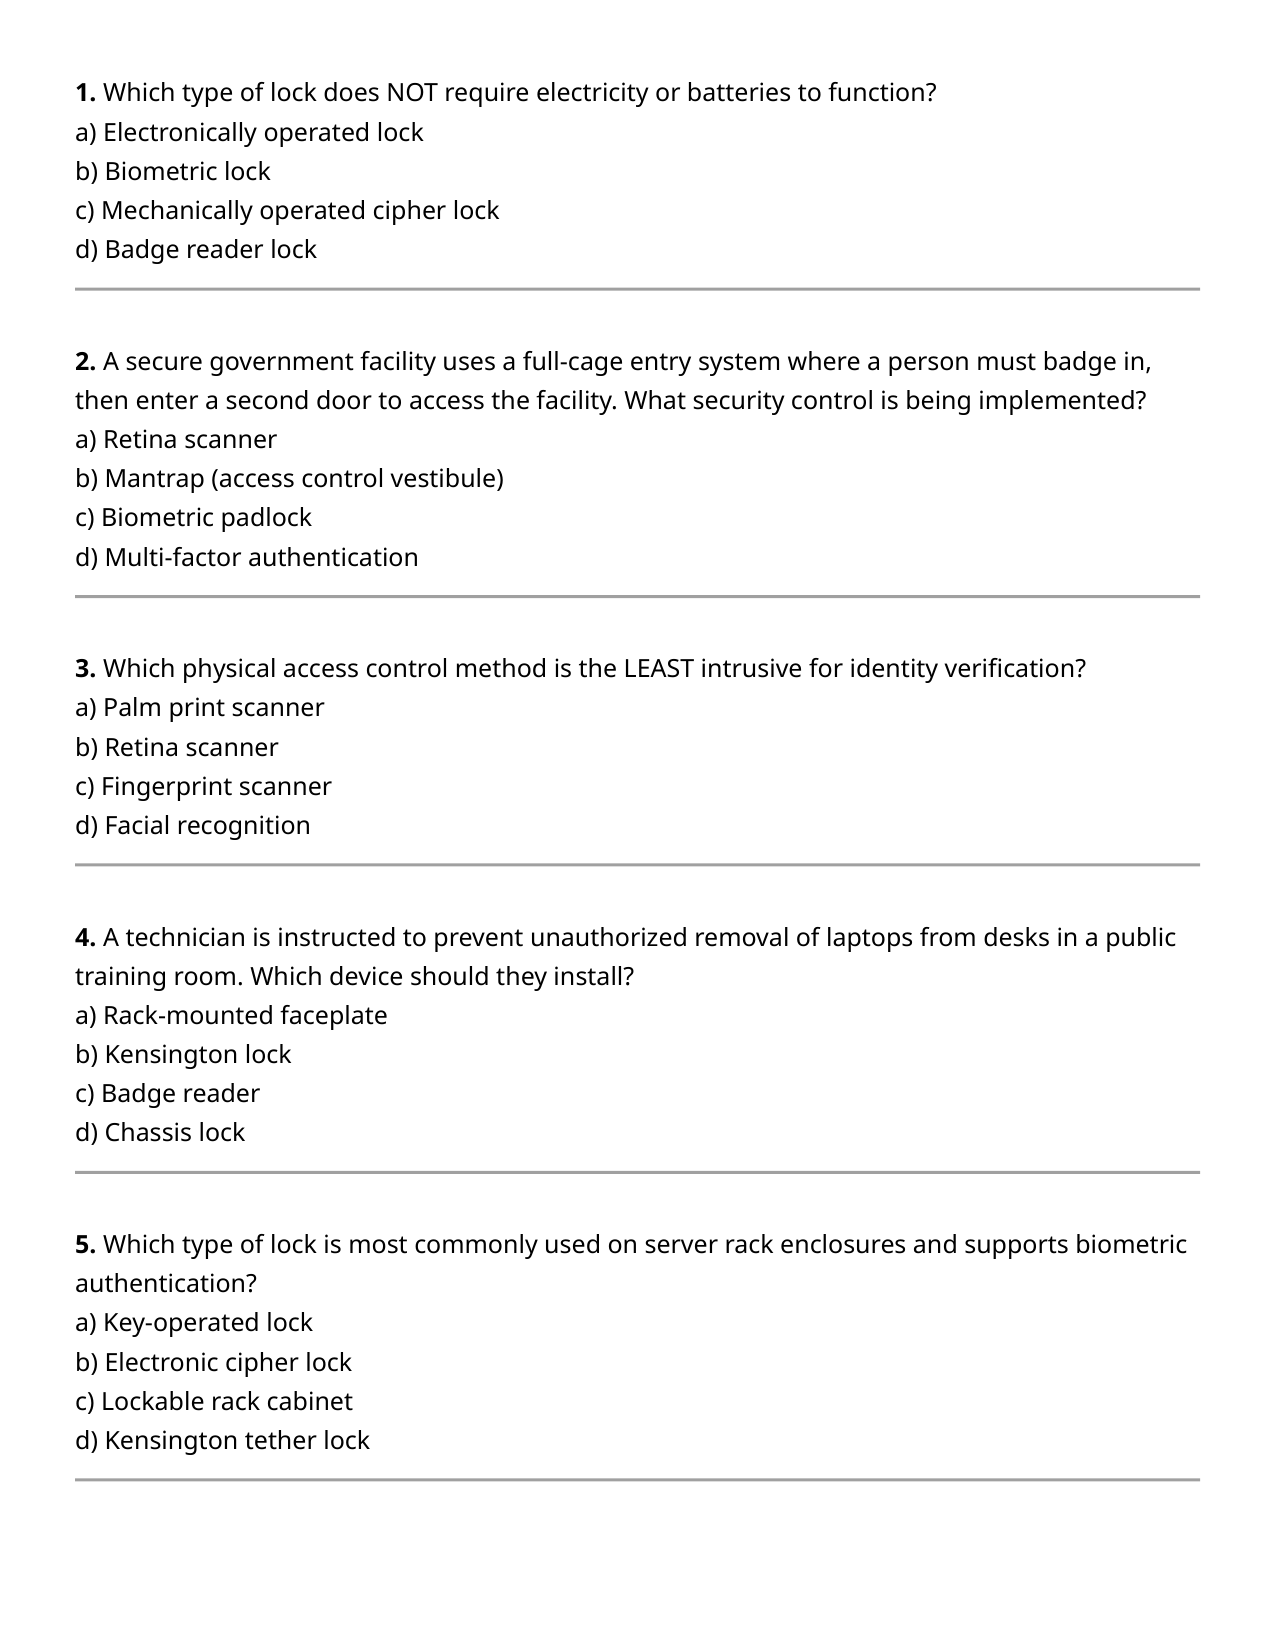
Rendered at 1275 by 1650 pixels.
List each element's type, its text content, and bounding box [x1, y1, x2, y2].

text 5. Which type of lock is most commonly used on server rack enclosures and supports biometric authentication? a) Key-operated lock b) Electronic cipher lock c) Lockable rack cabinet d) Kensington tether lock [75, 1227, 1200, 1457]
text 3. Which physical access control method is the LEAST intrusive for identity verification? a) Palm print scanner b) Retina scanner c) Fingerprint scanner d) Facial recognition [75, 651, 1200, 842]
text 2. A secure government facility uses a full-cage entry system where a person must badge in, then enter a second door to access the facility. What security control is being implemented? a) Retina scanner b) Mantrap (access control vestibule) c) Biometric padlock d) Multi-factor authentication [75, 343, 1200, 573]
text 4. A technician is instructed to prevent unauthorized removal of laptops from desks in a public training room. Which device should they install? a) Rack-mounted faceplate b) Kensington lock c) Badge reader d) Chassis lock [75, 919, 1200, 1149]
text 1. Which type of lock does NOT require electricity or batteries to function? a) Electronically operated lock b) Biometric lock c) Mechanically operated cipher lock d) Badge reader lock [75, 75, 1200, 266]
